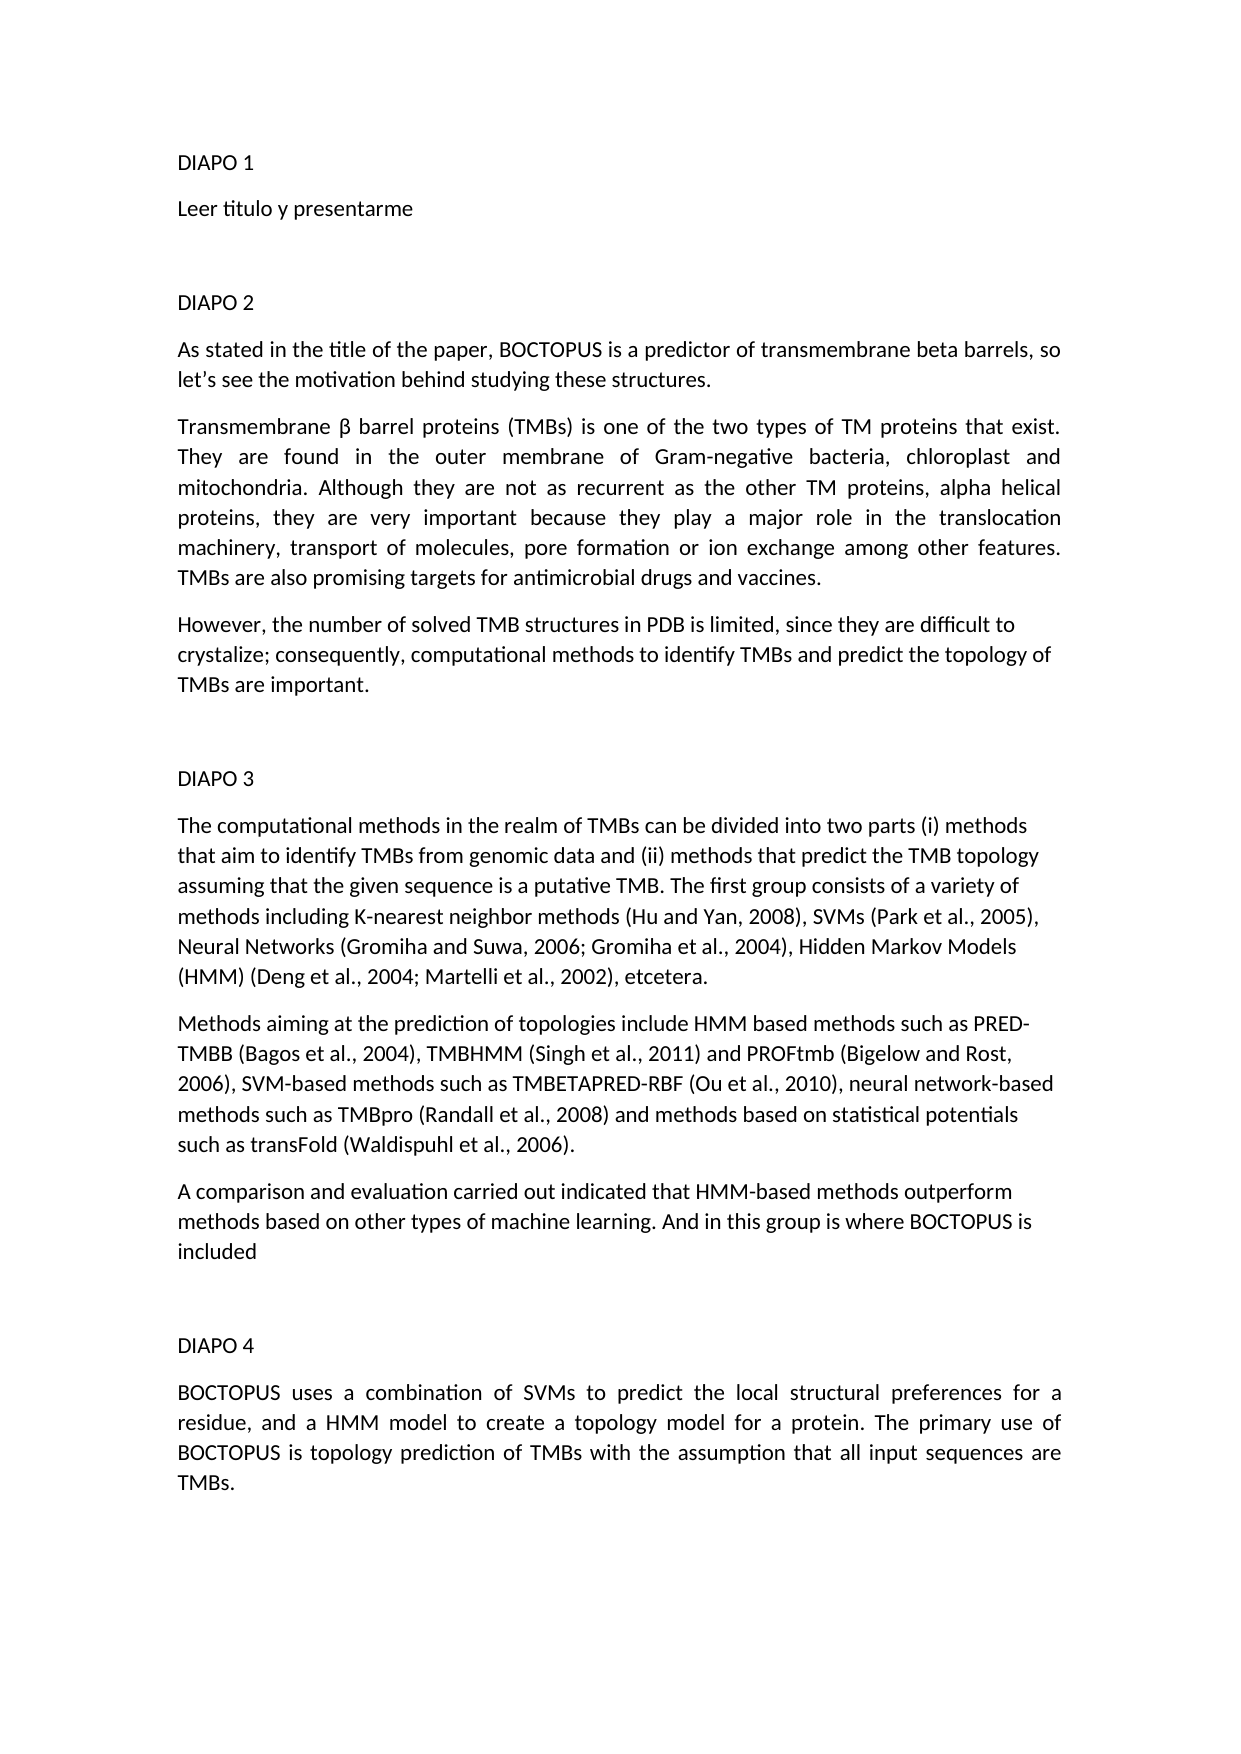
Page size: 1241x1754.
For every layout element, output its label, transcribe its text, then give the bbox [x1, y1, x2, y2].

text However, the number of solved TMB structures in PDB is limited, since they are difficult to crystalize; consequently, computational methods to identify TMBs and predict the topology of TMBs are important. [177, 610, 1063, 698]
text Transmembrane β barrel proteins (TMBs) is one of the two types of TM proteins that exist. They are found in the outer membrane of Gram-negative bacteria, chloroplast and mitochondria. Although they are not as recurrent as the other TM proteins, alpha helical proteins, they are very important because they play a major role in the translocation machinery, transport of molecules, pore formation or ion exchange among other features. TMBs are also promising targets for antimicrobial drugs and vaccines. [177, 412, 1063, 591]
text DIAPO 4 [177, 1331, 1063, 1359]
text DIAPO 1 [177, 148, 1063, 176]
text The computational methods in the realm of TMBs can be divided into two parts (i) methods that aim to identify TMBs from genomic data and (ii) methods that predict the TMB topology assuming that the given sequence is a putative TMB. The first group consists of a variety of methods including K-nearest neighbor methods (Hu and Yan, 2008), SVMs (Park et al., 2005), Neural Networks (Gromiha and Suwa, 2006; Gromiha et al., 2004), Hidden Markov Models (HMM) (Deng et al., 2004; Martelli et al., 2002), etcetera. [177, 811, 1063, 990]
text Methods aiming at the prediction of topologies include HMM based methods such as PRED-TMBB (Bagos et al., 2004), TMBHMM (Singh et al., 2011) and PROFtmb (Bigelow and Rost, 2006), SVM-based methods such as TMBETAPRED-RBF (Ou et al., 2010), neural network-based methods such as TMBpro (Randall et al., 2008) and methods based on statistical potentials such as transFold (Waldispuhl et al., 2006). [177, 1009, 1063, 1158]
text A comparison and evaluation carried out indicated that HMM-based methods outperform methods based on other types of machine learning. And in this group is where BOCTOPUS is included [177, 1177, 1063, 1265]
text DIAPO 3 [177, 764, 1063, 792]
text As stated in the title of the paper, BOCTOPUS is a predictor of transmembrane beta barrels, so let’s see the motivation behind studying these structures. [177, 335, 1063, 393]
text DIAPO 2 [177, 288, 1063, 316]
text BOCTOPUS uses a combination of SVMs to predict the local structural preferences for a residue, and a HMM model to create a topology model for a protein. The primary use of BOCTOPUS is topology prediction of TMBs with the assumption that all input sequences are TMBs. [177, 1378, 1063, 1496]
text Leer titulo y presentarme [177, 194, 1063, 222]
